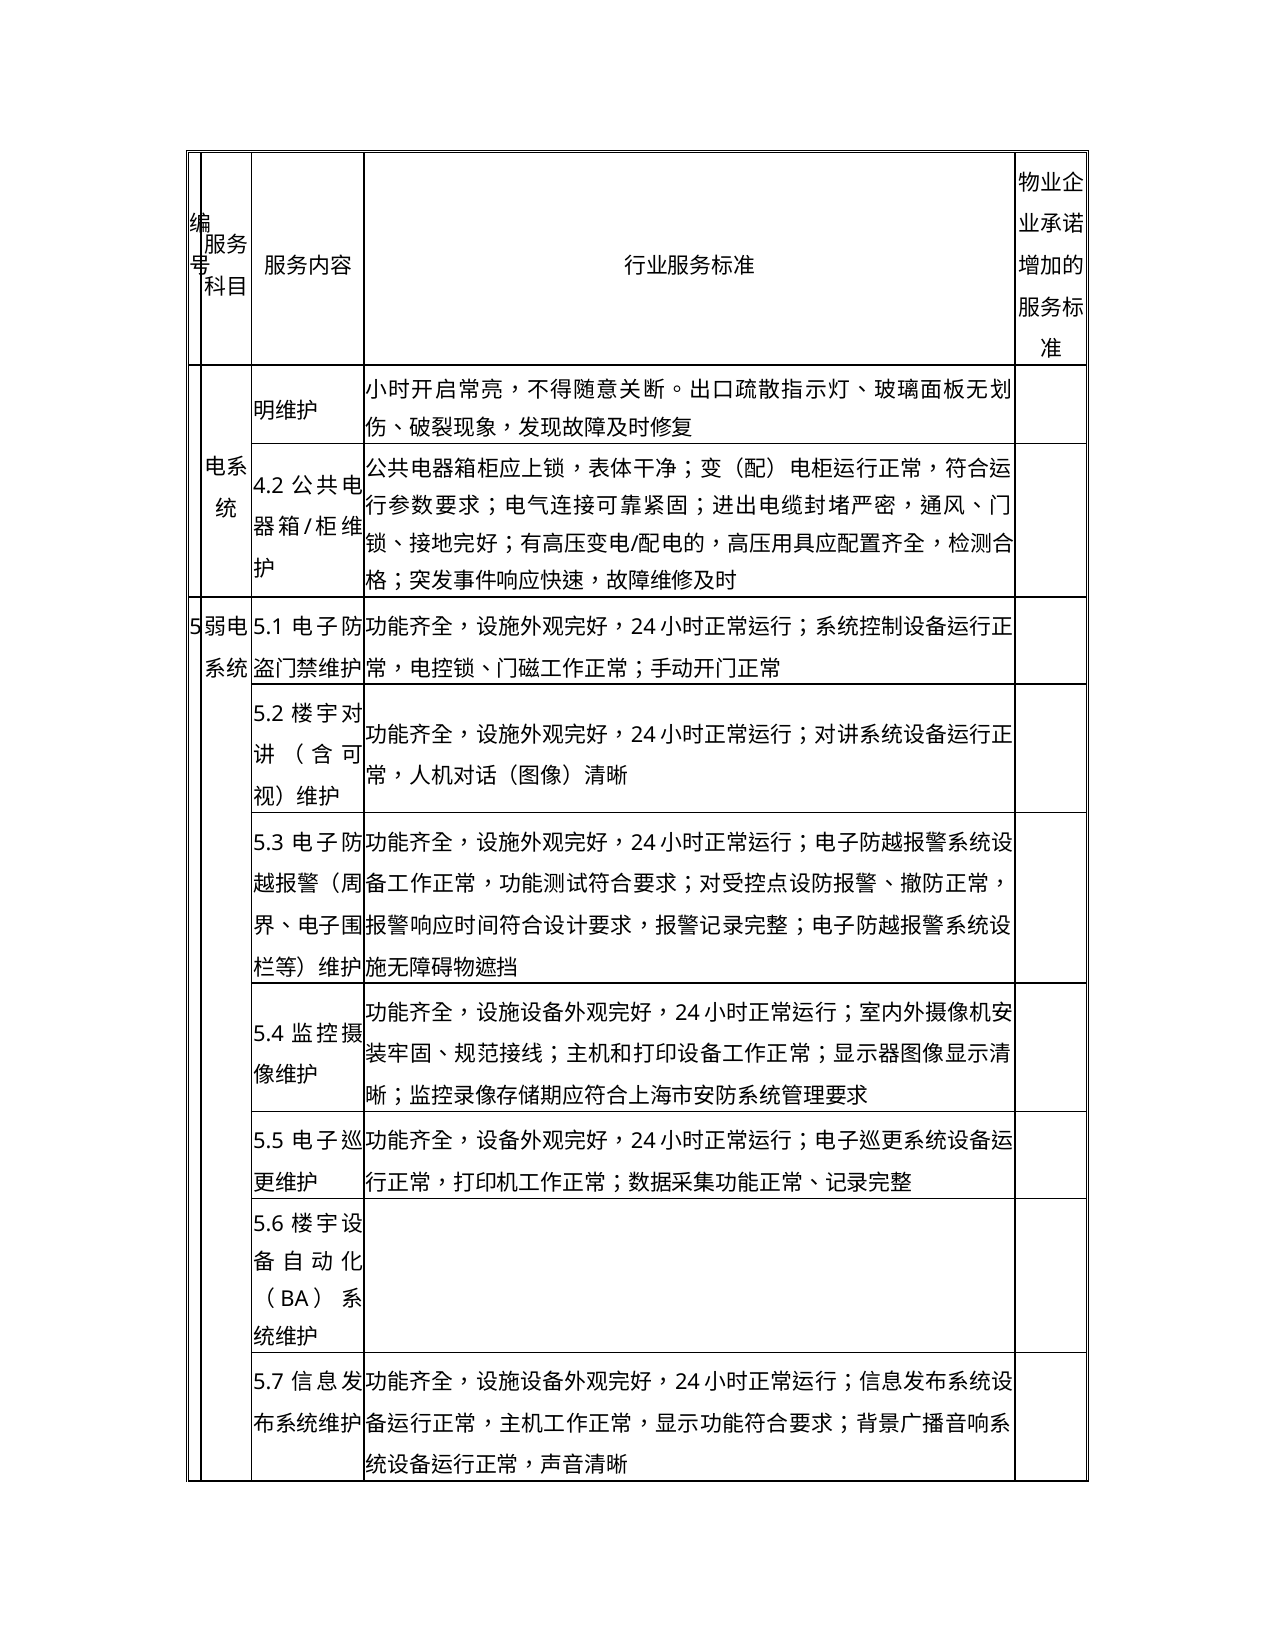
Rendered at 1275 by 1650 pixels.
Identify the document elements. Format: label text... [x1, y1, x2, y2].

table_cell 5.2楼宇对讲（含可视）维护 [252, 685, 363, 812]
table_cell [1016, 685, 1086, 812]
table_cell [365, 366, 1014, 442]
table_cell [1016, 813, 1086, 982]
table_header 物业企业承诺增加的服务标准 [1016, 153, 1086, 364]
table_cell 5.1电子防盗门禁维护 [252, 598, 363, 683]
table_cell 弱电 系统 [202, 598, 251, 1480]
table_cell 5.6楼宇设备自动化（BA）系统维护 [252, 1199, 363, 1351]
table_cell 4.2公共电器箱/柜维护 [252, 444, 363, 596]
table_cell 功能齐全，设施设备外观完好，24小时正常运行；信息发布系统设备运行正常，主机工作正常，显示功能符合要求；背景广播音响系统设备运行正常，声音清晰 [365, 1353, 1014, 1480]
table_cell [1016, 1199, 1086, 1351]
table_cell [1016, 598, 1086, 683]
table_cell [1016, 1112, 1086, 1198]
table_cell [365, 1199, 1014, 1351]
table_cell [1016, 444, 1086, 596]
table_cell [1016, 984, 1086, 1111]
table_header 服务内容 [252, 153, 363, 364]
table_cell 功能齐全，设施设备外观完好，24小时正常运行；室内外摄像机安装牢固、规范接线；主机和打印设备工作正常；显示器图像显示清晰；监控录像存储期应符合上海市安防系统管理要求 [365, 984, 1014, 1111]
table_cell 5.5电子巡更维护 [252, 1112, 363, 1198]
table_cell 公共电器箱柜应上锁，表体干净；变（配）电柜运行正常，符合运行参数要求；电气连接可靠紧固；进出电缆封堵严密，通风、门锁、接地完好；有高压变电/配电的，高压用具应配置齐全，检测合格；突发事件响应快速，故障维修及时 [365, 444, 1014, 596]
table_header 行业服务标准 [365, 153, 1014, 364]
table_cell 功能齐全，设施外观完好，24小时正常运行；系统控制设备运行正常，电控锁、门磁工作正常；手动开门正常 [365, 598, 1014, 683]
table_cell [1016, 1353, 1086, 1480]
table_cell 5.4监控摄像维护 [252, 984, 363, 1111]
table_cell 5.3电子防越报警（周界、电子围栏等）维护 [252, 813, 363, 982]
table_cell 功能齐全，设备外观完好，24小时正常运行；电子巡更系统设备运行正常，打印机工作正常；数据采集功能正常、记录完整 [365, 1112, 1014, 1198]
table_cell 5.7信息发布系统维护 [252, 1353, 363, 1480]
table_cell 功能齐全，设施外观完好，24小时正常运行；对讲系统设备运行正常，人机对话（图像）清晰 [365, 685, 1014, 812]
table_cell [1016, 366, 1086, 442]
table_cell 变配 电系统 [202, 366, 251, 596]
table_cell 4.1公共照明维护 [252, 366, 363, 442]
table_cell 功能齐全，设施外观完好，24小时正常运行；电子防越报警系统设备工作正常，功能测试符合要求；对受控点设防报警、撤防正常，报警响应时间符合设计要求，报警记录完整；电子防越报警系统设施无障碍物遮挡 [365, 813, 1014, 982]
table_header 服务 科目 [202, 153, 251, 364]
